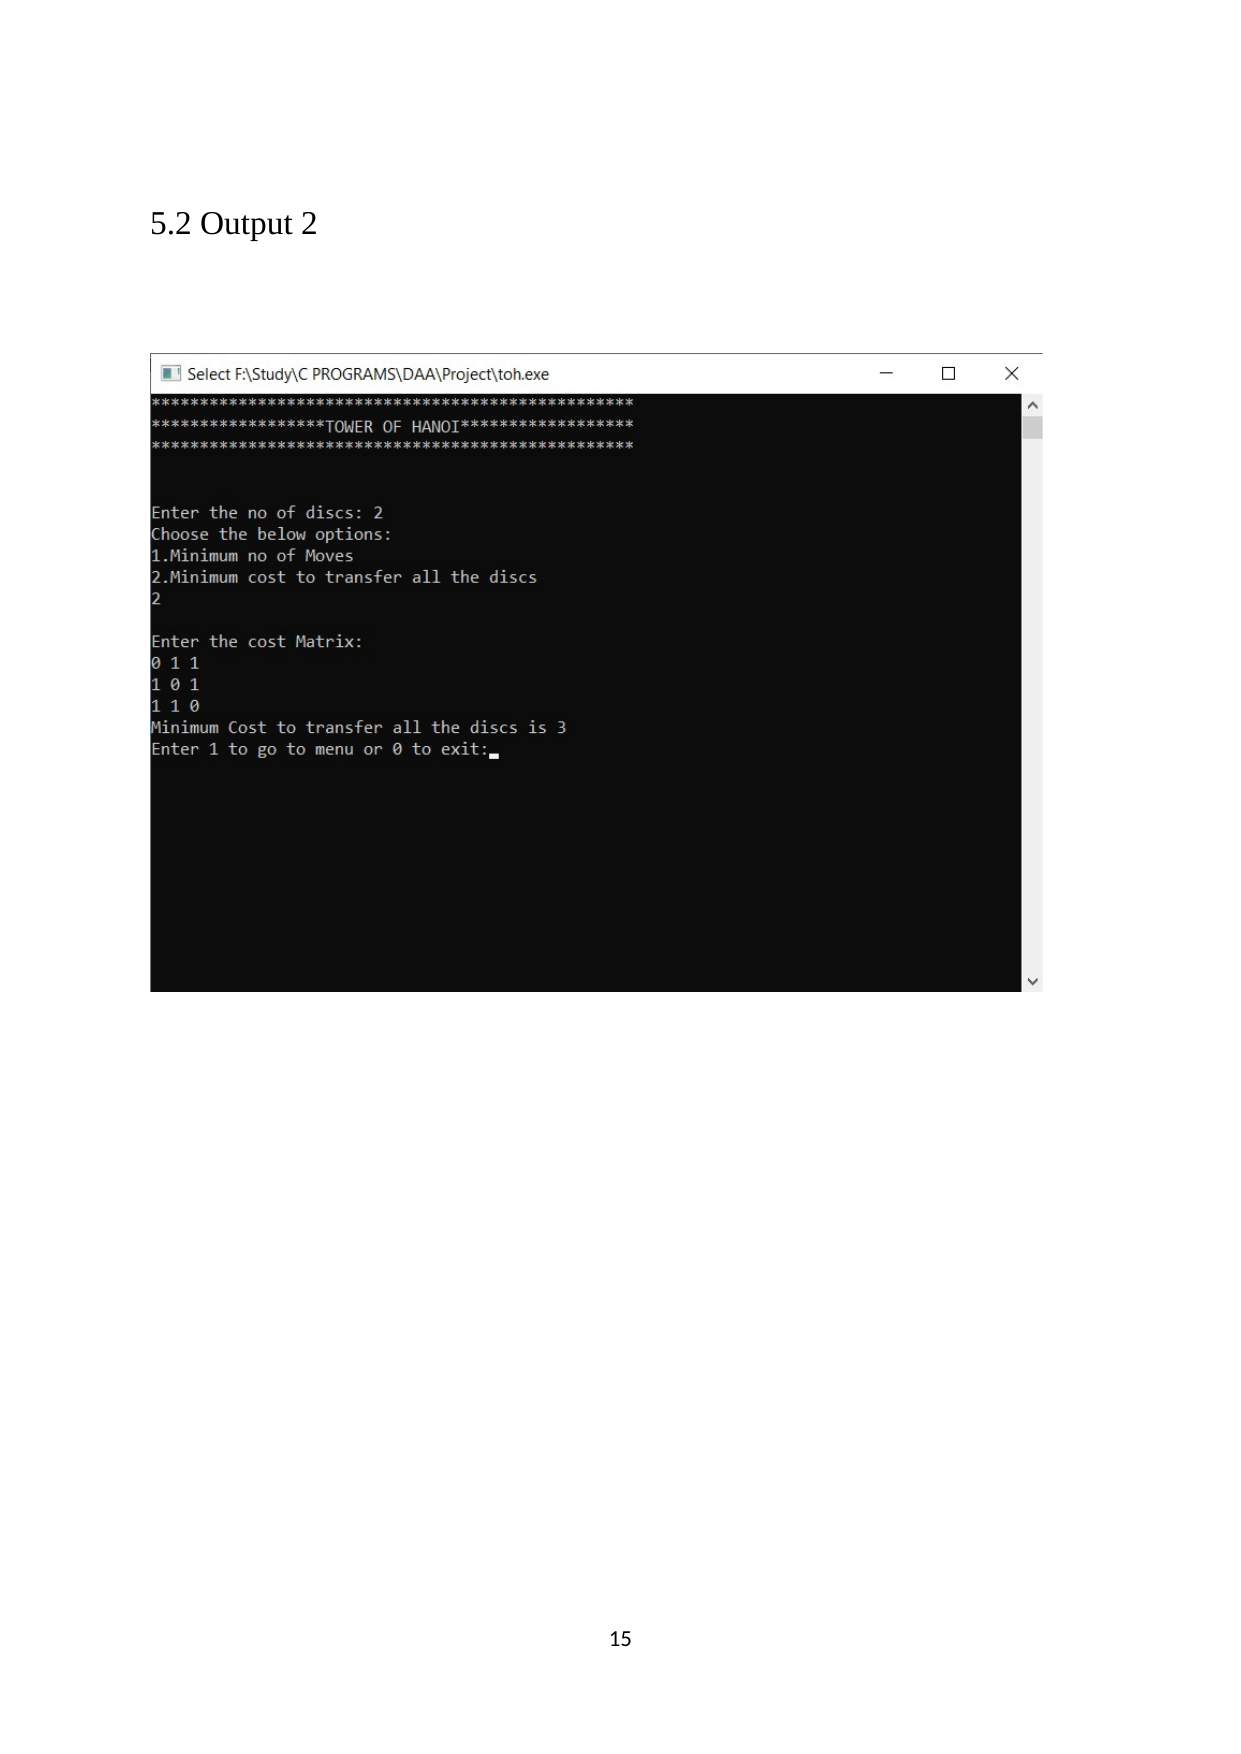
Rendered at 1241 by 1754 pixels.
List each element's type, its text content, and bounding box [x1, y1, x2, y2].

picture [150, 353, 1043, 992]
subtitle 5.2 Output 2 [150, 203, 1090, 241]
